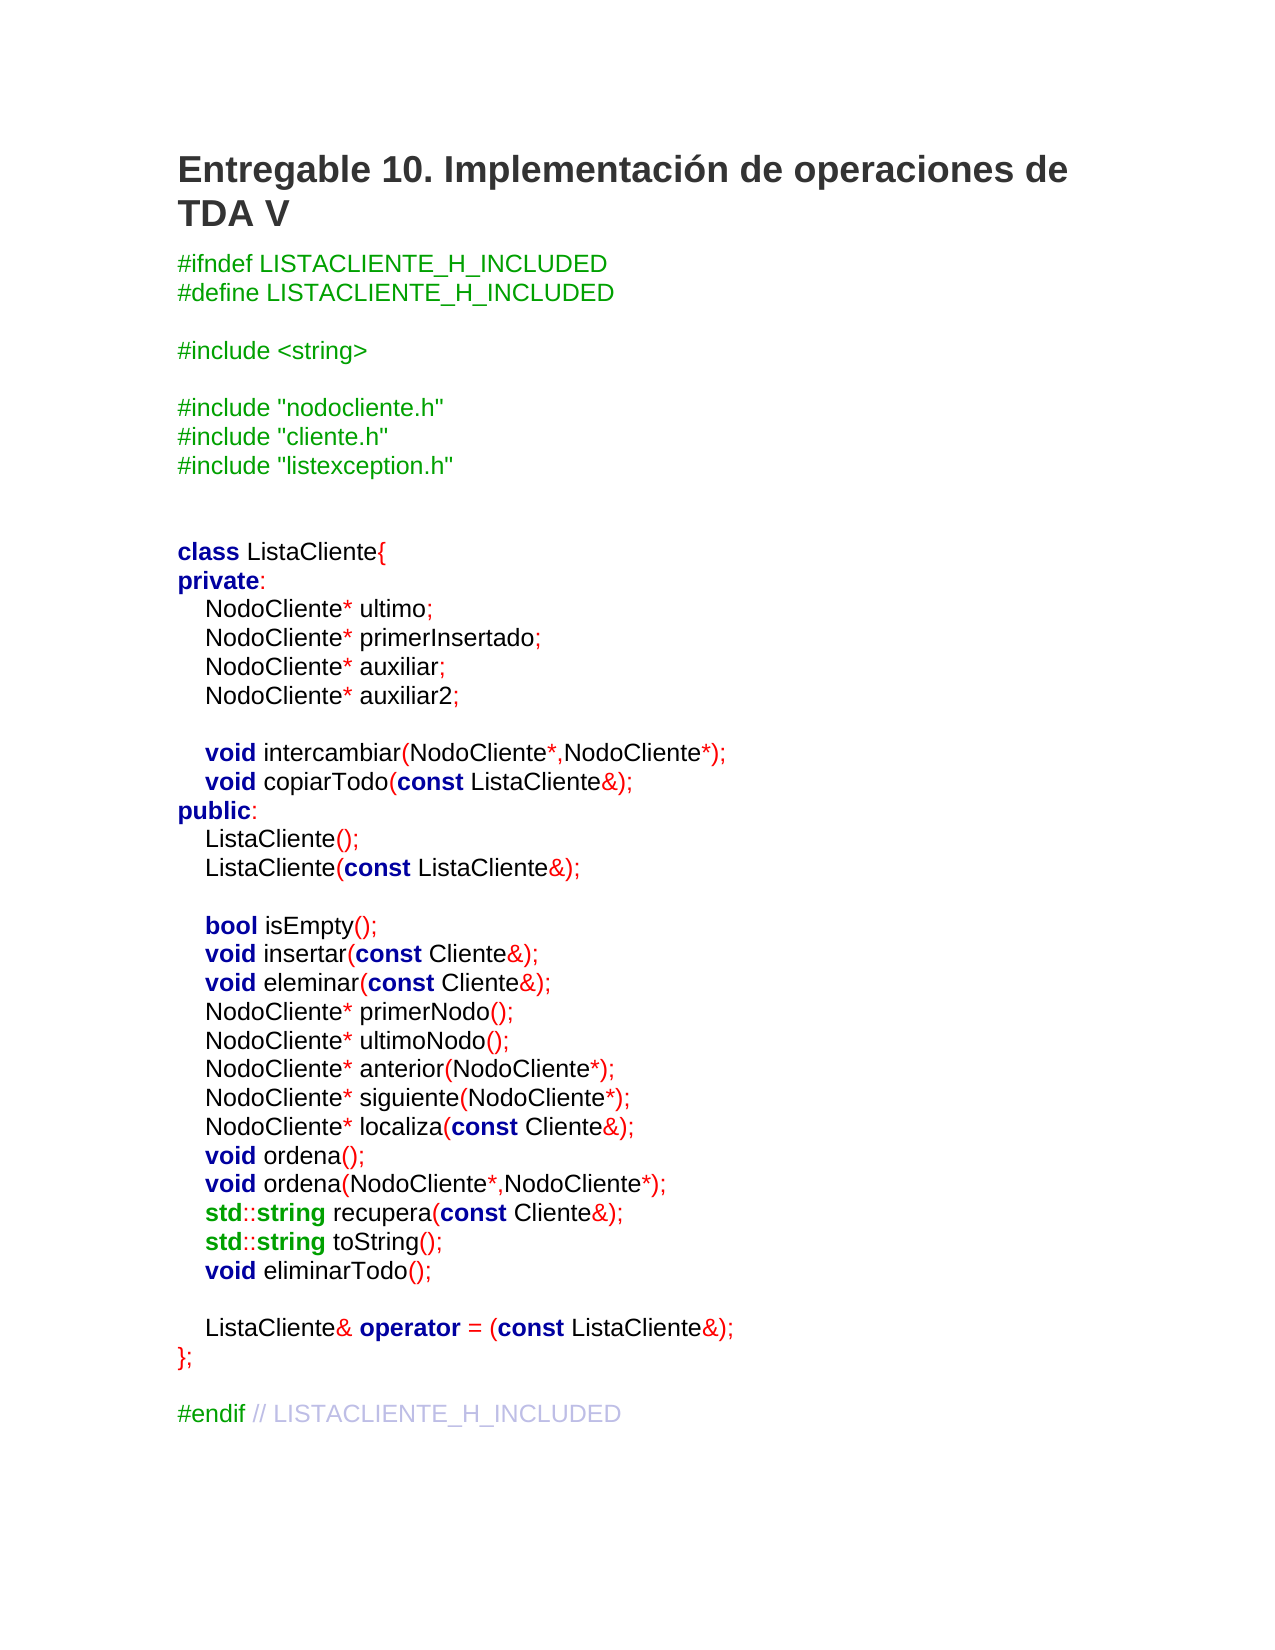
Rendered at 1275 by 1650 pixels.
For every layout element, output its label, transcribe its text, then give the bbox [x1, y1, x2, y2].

text void ordena(); [177, 1141, 1098, 1169]
text NodoCliente* auxiliar2; [177, 681, 1098, 709]
text #include "listexception.h" [177, 451, 1098, 479]
text #endif // LISTACLIENTE_H_INCLUDED [177, 1399, 1098, 1428]
text NodoCliente* siguiente(NodoCliente*); [177, 1083, 1098, 1112]
text ListaCliente& operator = (const ListaCliente&); [177, 1313, 1098, 1342]
text NodoCliente* anterior(NodoCliente*); [177, 1054, 1098, 1083]
text NodoCliente* ultimoNodo(); [177, 1026, 1098, 1054]
text ListaCliente(); [177, 824, 1098, 853]
text void copiarTodo(const ListaCliente&); [177, 767, 1098, 796]
text #ifndef LISTACLIENTE_H_INCLUDED [177, 249, 1098, 278]
text void eliminarTodo(); [177, 1256, 1098, 1284]
text class ListaCliente{ [177, 537, 1098, 566]
text #include "cliente.h" [177, 422, 1098, 451]
text private: [177, 566, 1098, 594]
text }; [177, 1342, 1098, 1371]
text NodoCliente* ultimo; [177, 594, 1098, 623]
text NodoCliente* localiza(const Cliente&); [177, 1112, 1098, 1141]
text NodoCliente* auxiliar; [177, 652, 1098, 681]
text std::string toString(); [177, 1227, 1098, 1256]
text #include <string> [177, 336, 1098, 364]
text std::string recupera(const Cliente&); [177, 1198, 1098, 1227]
text void eleminar(const Cliente&); [177, 968, 1098, 997]
text bool isEmpty(); [177, 911, 1098, 939]
text NodoCliente* primerNodo(); [177, 997, 1098, 1026]
text void insertar(const Cliente&); [177, 939, 1098, 968]
text Entregable 10. Implementación de operaciones de TDA V [177, 148, 1098, 234]
text #include "nodocliente.h" [177, 393, 1098, 422]
text public: [177, 796, 1098, 824]
text ListaCliente(const ListaCliente&); [177, 853, 1098, 882]
text void ordena(NodoCliente*,NodoCliente*); [177, 1169, 1098, 1198]
text #define LISTACLIENTE_H_INCLUDED [177, 278, 1098, 307]
text void intercambiar(NodoCliente*,NodoCliente*); [177, 738, 1098, 767]
text NodoCliente* primerInsertado; [177, 623, 1098, 652]
